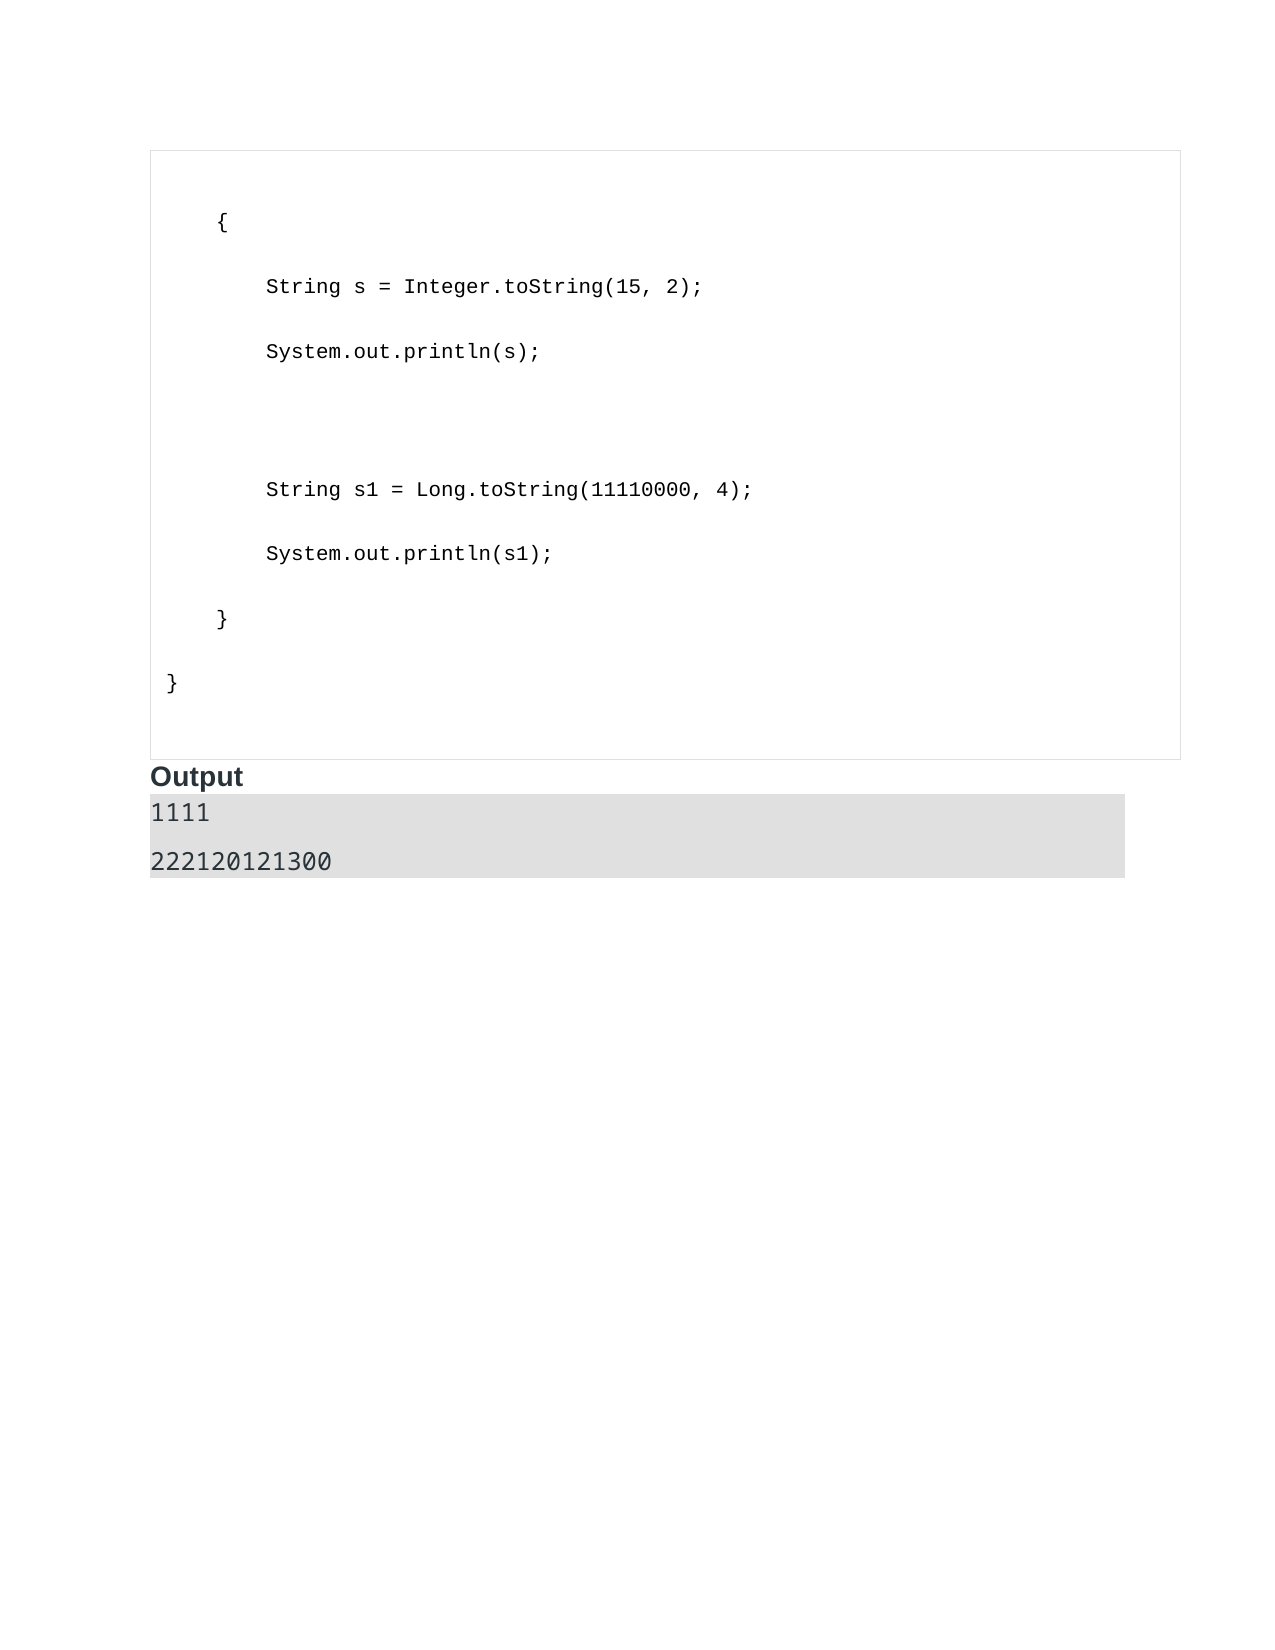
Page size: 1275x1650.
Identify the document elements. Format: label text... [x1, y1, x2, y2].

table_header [151, 151, 1180, 759]
text 1111 [150, 794, 1125, 828]
text 222120121300 [150, 844, 1125, 878]
text Output [150, 760, 1125, 792]
